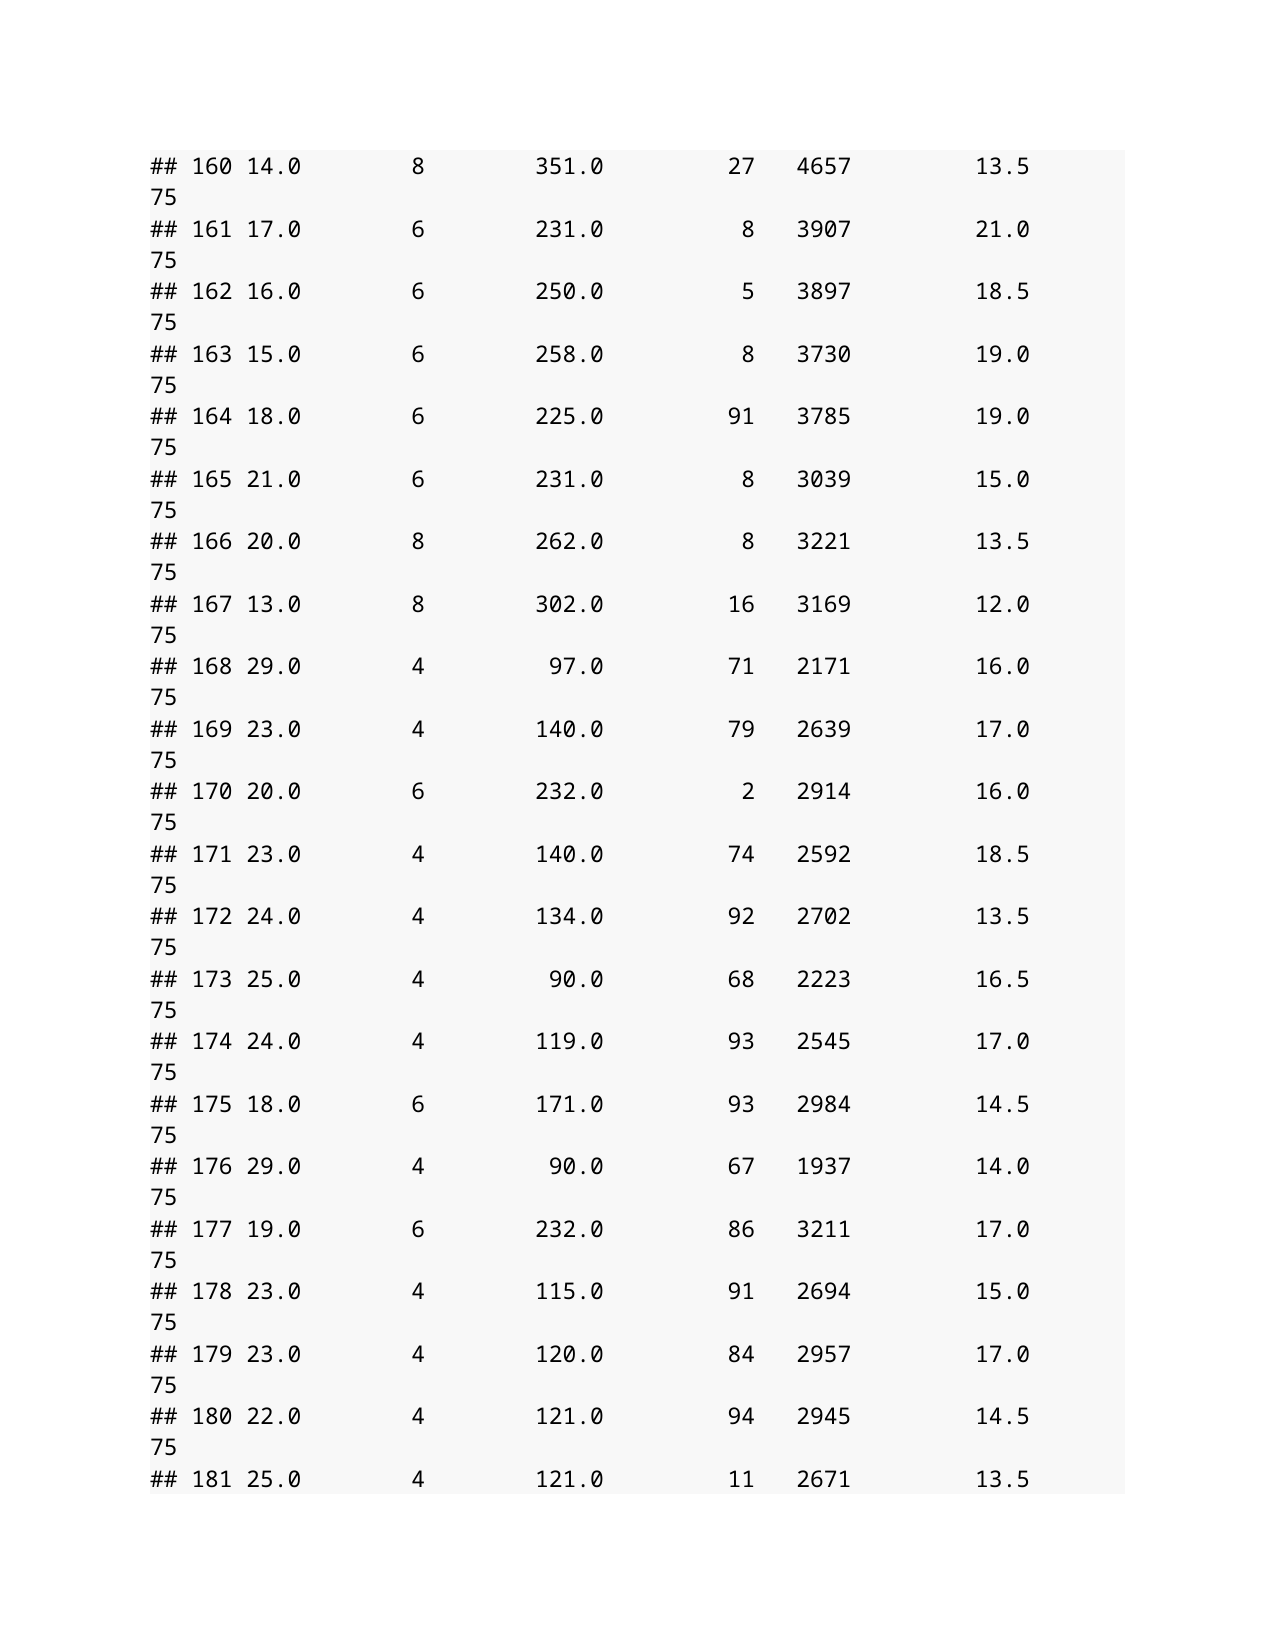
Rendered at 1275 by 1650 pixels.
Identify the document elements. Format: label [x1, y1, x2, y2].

text [150, 150, 1125, 1494]
